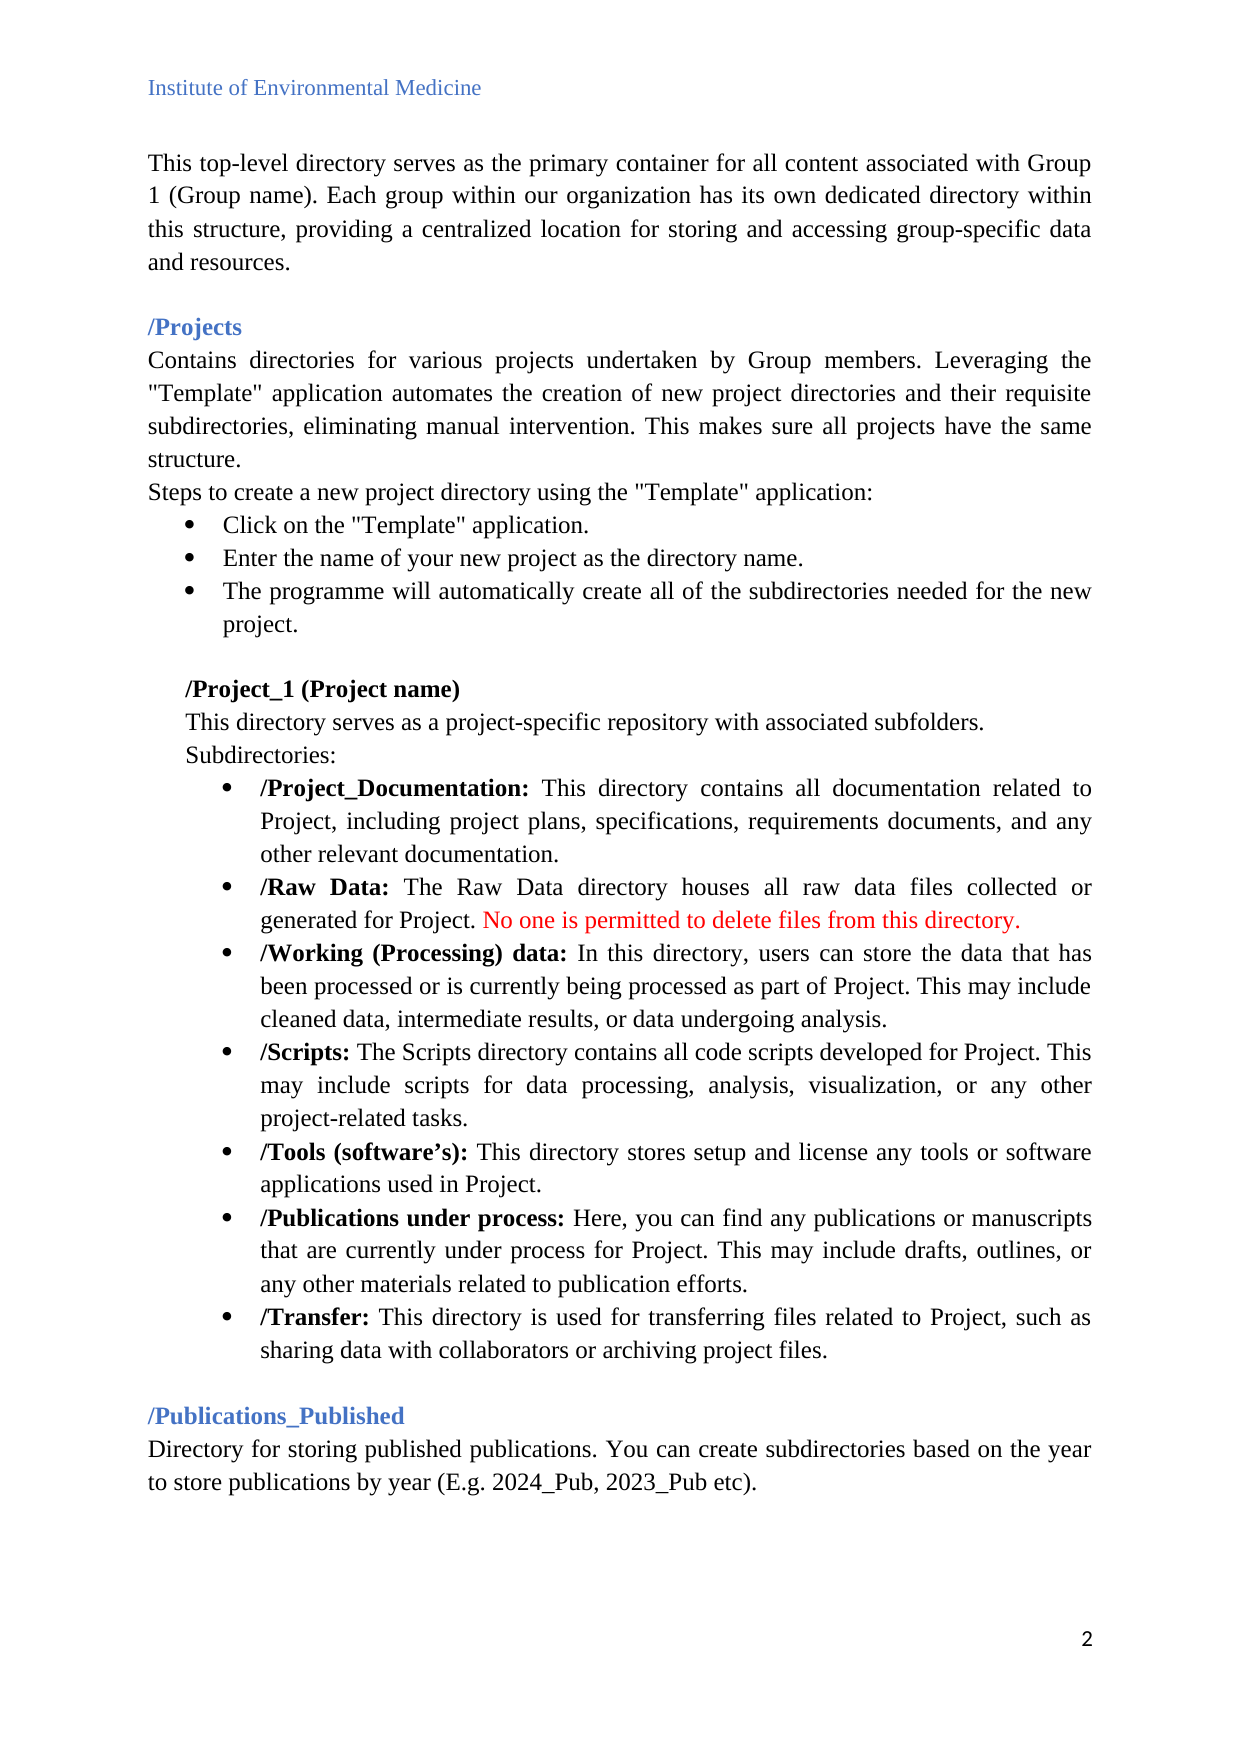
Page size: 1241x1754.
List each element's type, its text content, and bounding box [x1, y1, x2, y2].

text Contains directories for various projects undertaken by Group members. Leveraging the "Template" application automates the creation of new project directories and their requisite subdirectories, eliminating manual intervention. This makes sure all projects have the same structure. [148, 345, 1093, 473]
text /Project_1 (Project name) [185, 674, 1093, 703]
text Directory for storing published publications. You can create subdirectories based on the year to store publications by year (E.g. 2024_Pub, 2023_Pub etc). [148, 1434, 1093, 1496]
text This directory serves as a project-specific repository with associated subfolders. [185, 707, 1093, 736]
text /Projects [148, 312, 1093, 341]
text /Publications_Published [148, 1401, 1093, 1429]
list /Transfer: This directory is used for transferring files related to Project, such as sharing data with collaborators or archiving project files. [223, 1302, 1093, 1363]
text Steps to create a new project directory using the "Template" application: [148, 477, 1093, 506]
list /Project_Documentation: This directory contains all documentation related to Project, including project plans, specifications, requirements documents, and any other relevant documentation. [223, 773, 1093, 868]
list /Working (Processing) data: In this directory, users can store the data that has been processed or is currently being processed as part of Project. This may include cleaned data, intermediate results, or data undergoing analysis. [223, 938, 1093, 1033]
list /Scripts: The Scripts directory contains all code scripts developed for Project. This may include scripts for data processing, analysis, visualization, or any other project-related tasks. [223, 1037, 1093, 1132]
list /Tools (software’s): This directory stores setup and license any tools or software applications used in Project. [223, 1137, 1093, 1198]
text This top-level directory serves as the primary container for all content associated with Group 1 (Group name). Each group within our organization has its own dedicated directory within this structure, providing a centralized location for storing and accessing group-specific data and resources. [148, 148, 1093, 275]
list The programme will automatically create all of the subdirectories needed for the new project. [185, 576, 1093, 638]
text Subdirectories: [185, 740, 1093, 769]
list /Raw Data: The Raw Data directory houses all raw data files collected or generated for Project. No one is permitted to delete files from this directory. [223, 872, 1093, 934]
list Enter the name of your new project as the directory name. [185, 543, 1093, 572]
list /Publications under process: Here, you can find any publications or manuscripts that are currently under process for Project. This may include drafts, outlines, or any other materials related to publication efforts. [223, 1203, 1093, 1297]
list Click on the "Template" application. [185, 510, 1093, 539]
